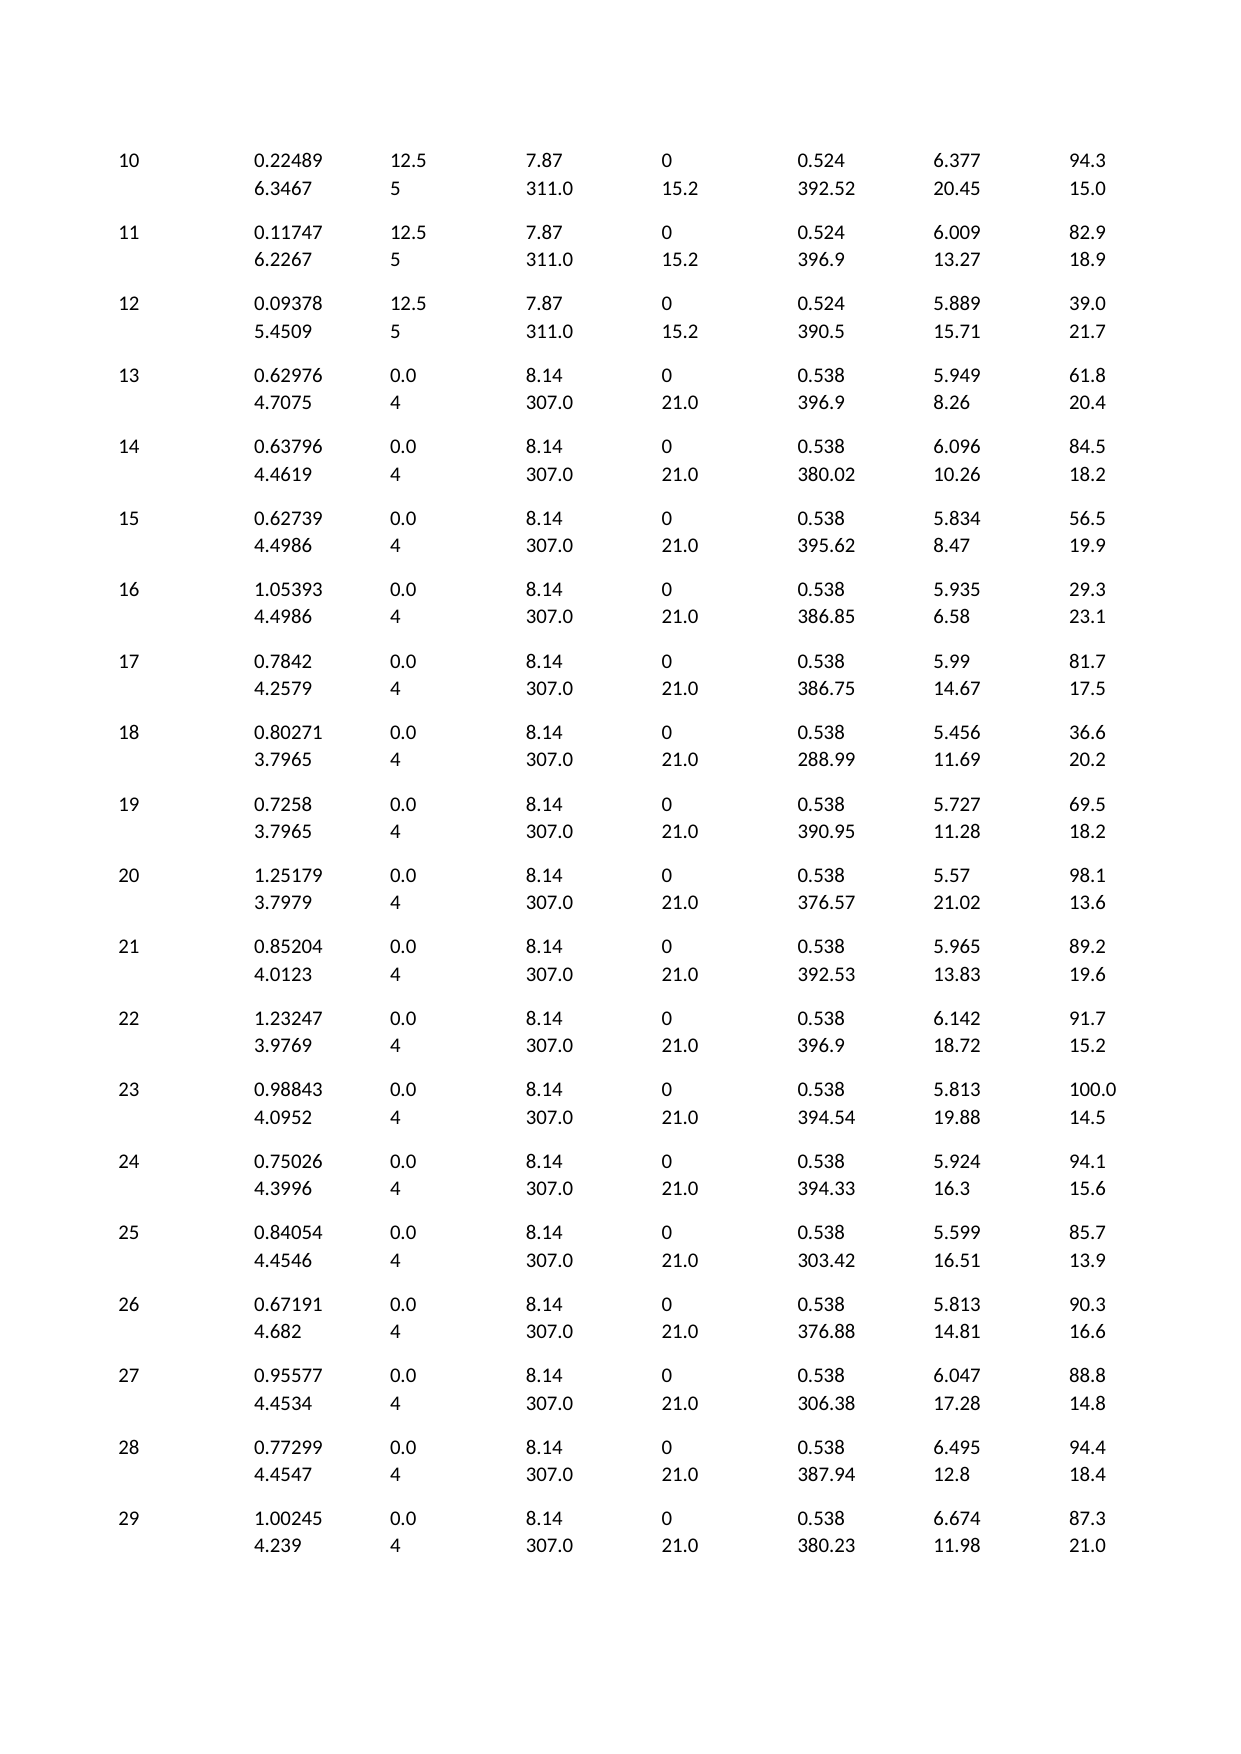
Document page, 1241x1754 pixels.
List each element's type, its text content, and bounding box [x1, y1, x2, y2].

text 13 0.62976 0.0 8.14 0 0.538 5.949 61.8 4.7075 4 307.0 21.0 396.9 8.26 20.4 [118, 362, 1122, 415]
text 12 0.09378 12.5 7.87 0 0.524 5.889 39.0 5.4509 5 311.0 15.2 390.5 15.71 21.7 [118, 291, 1122, 343]
text 22 1.23247 0.0 8.14 0 0.538 6.142 91.7 3.9769 4 307.0 21.0 396.9 18.72 15.2 [118, 1005, 1122, 1058]
text 16 1.05393 0.0 8.14 0 0.538 5.935 29.3 4.4986 4 307.0 21.0 386.85 6.58 23.1 [118, 576, 1122, 629]
text 29 1.00245 0.0 8.14 0 0.538 6.674 87.3 4.239 4 307.0 21.0 380.23 11.98 21.0 [118, 1505, 1122, 1558]
text 10 0.22489 12.5 7.87 0 0.524 6.377 94.3 6.3467 5 311.0 15.2 392.52 20.45 15.0 [118, 148, 1122, 200]
text 11 0.11747 12.5 7.87 0 0.524 6.009 82.9 6.2267 5 311.0 15.2 396.9 13.27 18.9 [118, 219, 1122, 272]
text 14 0.63796 0.0 8.14 0 0.538 6.096 84.5 4.4619 4 307.0 21.0 380.02 10.26 18.2 [118, 433, 1122, 486]
text 23 0.98843 0.0 8.14 0 0.538 5.813 100.0 4.0952 4 307.0 21.0 394.54 19.88 14.5 [118, 1077, 1122, 1129]
text 25 0.84054 0.0 8.14 0 0.538 5.599 85.7 4.4546 4 307.0 21.0 303.42 16.51 13.9 [118, 1219, 1122, 1272]
text 26 0.67191 0.0 8.14 0 0.538 5.813 90.3 4.682 4 307.0 21.0 376.88 14.81 16.6 [118, 1291, 1122, 1344]
text 19 0.7258 0.0 8.14 0 0.538 5.727 69.5 3.7965 4 307.0 21.0 390.95 11.28 18.2 [118, 791, 1122, 843]
text 20 1.25179 0.0 8.14 0 0.538 5.57 98.1 3.7979 4 307.0 21.0 376.57 21.02 13.6 [118, 862, 1122, 915]
text 28 0.77299 0.0 8.14 0 0.538 6.495 94.4 4.4547 4 307.0 21.0 387.94 12.8 18.4 [118, 1434, 1122, 1487]
text 24 0.75026 0.0 8.14 0 0.538 5.924 94.1 4.3996 4 307.0 21.0 394.33 16.3 15.6 [118, 1148, 1122, 1201]
text 21 0.85204 0.0 8.14 0 0.538 5.965 89.2 4.0123 4 307.0 21.0 392.53 13.83 19.6 [118, 934, 1122, 986]
text 17 0.7842 0.0 8.14 0 0.538 5.99 81.7 4.2579 4 307.0 21.0 386.75 14.67 17.5 [118, 648, 1122, 701]
text 27 0.95577 0.0 8.14 0 0.538 6.047 88.8 4.4534 4 307.0 21.0 306.38 17.28 14.8 [118, 1362, 1122, 1415]
text 18 0.80271 0.0 8.14 0 0.538 5.456 36.6 3.7965 4 307.0 21.0 288.99 11.69 20.2 [118, 719, 1122, 772]
text 15 0.62739 0.0 8.14 0 0.538 5.834 56.5 4.4986 4 307.0 21.0 395.62 8.47 19.9 [118, 505, 1122, 558]
